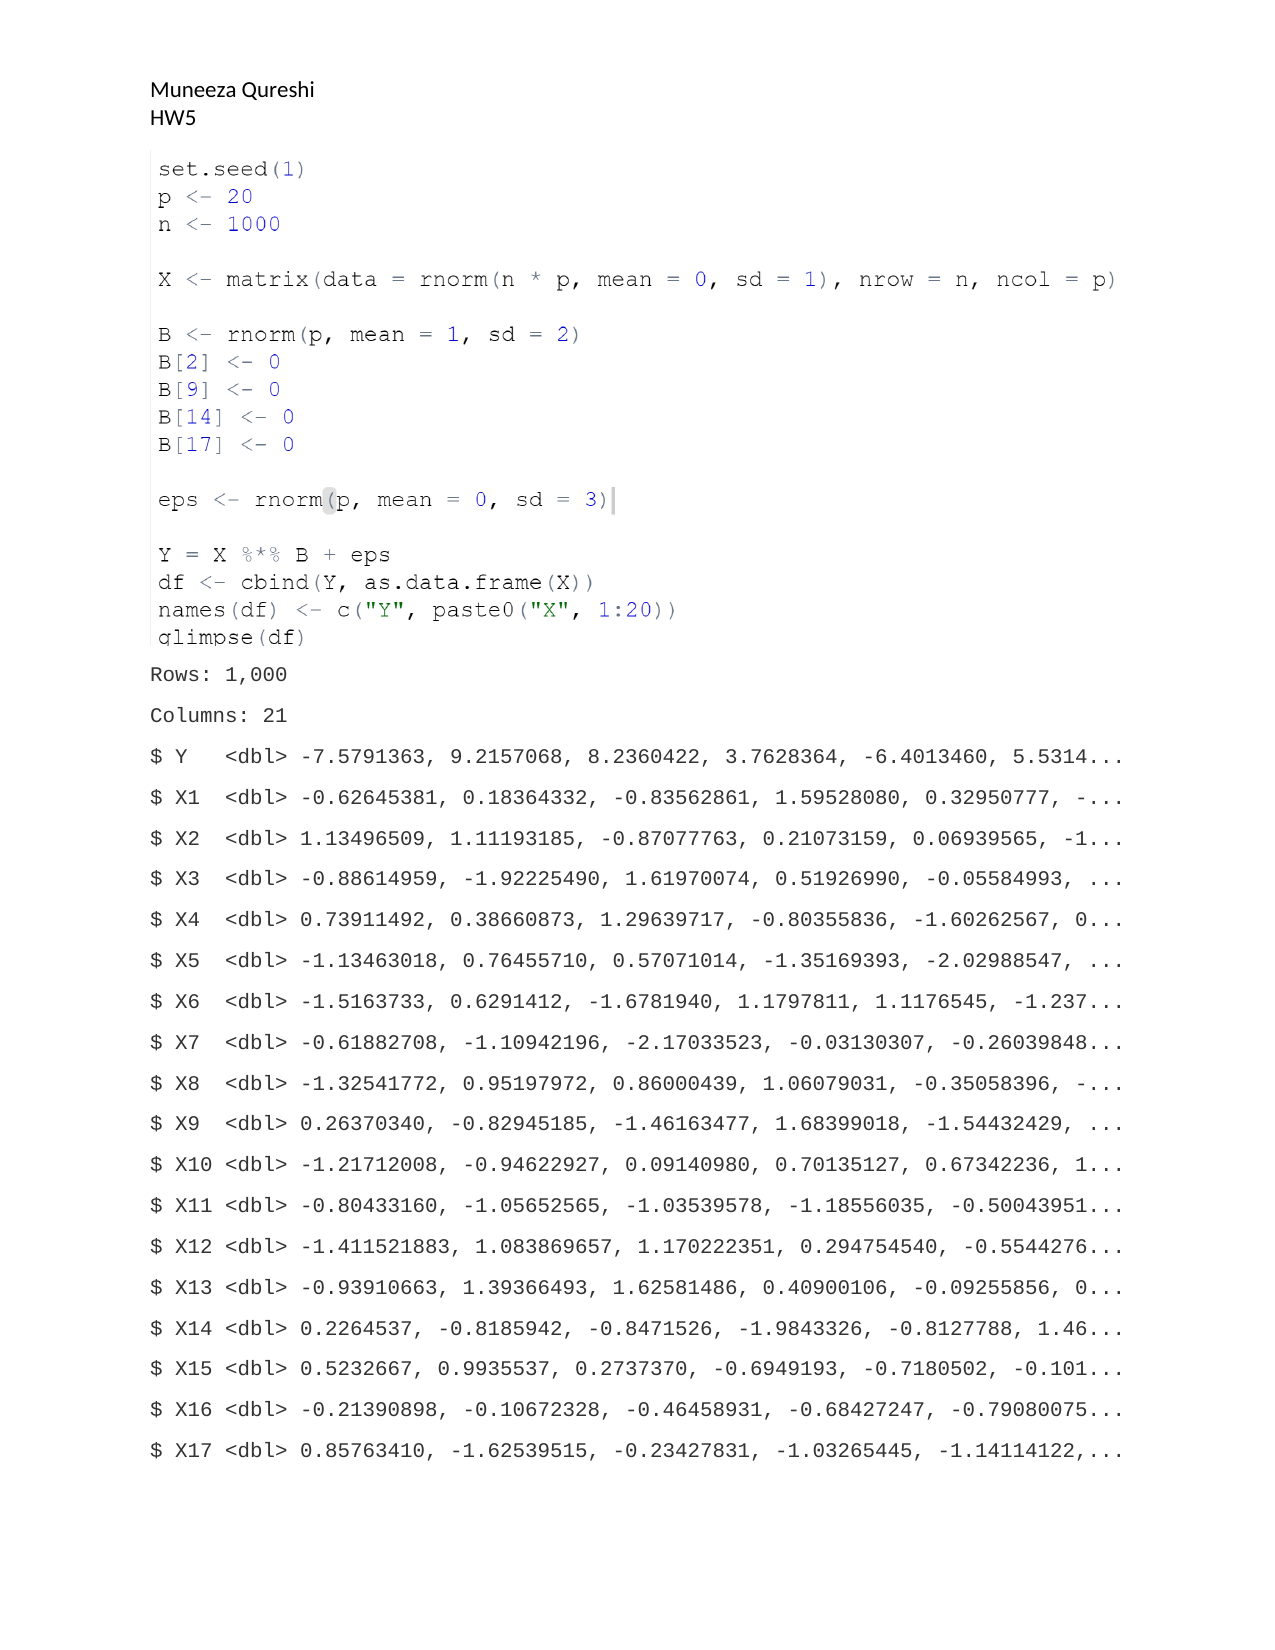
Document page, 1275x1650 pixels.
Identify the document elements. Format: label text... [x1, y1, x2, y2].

text $ Y <dbl> -7.5791363, 9.2157068, 8.2360422, 3.7628364, -6.4013460, 5.5314... [150, 746, 1125, 769]
text $ X15 <dbl> 0.5232667, 0.9935537, 0.2737370, -0.6949193, -0.7180502, -0.101... [150, 1358, 1125, 1382]
text $ X9 <dbl> 0.26370340, -0.82945185, -1.46163477, 1.68399018, -1.54432429, ... [150, 1113, 1125, 1137]
text $ X2 <dbl> 1.13496509, 1.11193185, -0.87077763, 0.21073159, 0.06939565, -1... [150, 828, 1125, 851]
text Columns: 21 [150, 705, 1125, 729]
text $ X6 <dbl> -1.5163733, 0.6291412, -1.6781940, 1.1797811, 1.1176545, -1.237... [150, 991, 1125, 1014]
text $ X3 <dbl> -0.88614959, -1.92225490, 1.61970074, 0.51926990, -0.05584993, ... [150, 868, 1125, 892]
text $ X8 <dbl> -1.32541772, 0.95197972, 0.86000439, 1.06079031, -0.35058396, -... [150, 1073, 1125, 1096]
text $ X14 <dbl> 0.2264537, -0.8185942, -0.8471526, -1.9843326, -0.8127788, 1.46... [150, 1318, 1125, 1341]
text $ X13 <dbl> -0.93910663, 1.39366493, 1.62581486, 0.40900106, -0.09255856, 0... [150, 1277, 1125, 1300]
text $ X4 <dbl> 0.73911492, 0.38660873, 1.29639717, -0.80355836, -1.60262567, 0... [150, 909, 1125, 933]
text $ X17 <dbl> 0.85763410, -1.62539515, -0.23427831, -1.03265445, -1.14114122,... [150, 1440, 1125, 1464]
text $ X11 <dbl> -0.80433160, -1.05652565, -1.03539578, -1.18556035, -0.50043951... [150, 1195, 1125, 1219]
text $ X7 <dbl> -0.61882708, -1.10942196, -2.17033523, -0.03130307, -0.26039848... [150, 1032, 1125, 1055]
text $ X5 <dbl> -1.13463018, 0.76455710, 0.57071014, -1.35169393, -2.02988547, ... [150, 950, 1125, 974]
text Rows: 1,000 [150, 664, 1125, 688]
text $ X16 <dbl> -0.21390898, -0.10672328, -0.46458931, -0.68427247, -0.79080075... [150, 1399, 1125, 1423]
text $ X10 <dbl> -1.21712008, -0.94622927, 0.09140980, 0.70135127, 0.67342236, 1... [150, 1154, 1125, 1178]
text $ X12 <dbl> -1.411521883, 1.083869657, 1.170222351, 0.294754540, -0.5544276... [150, 1236, 1125, 1259]
picture [150, 150, 1125, 646]
text $ X1 <dbl> -0.62645381, 0.18364332, -0.83562861, 1.59528080, 0.32950777, -... [150, 787, 1125, 810]
